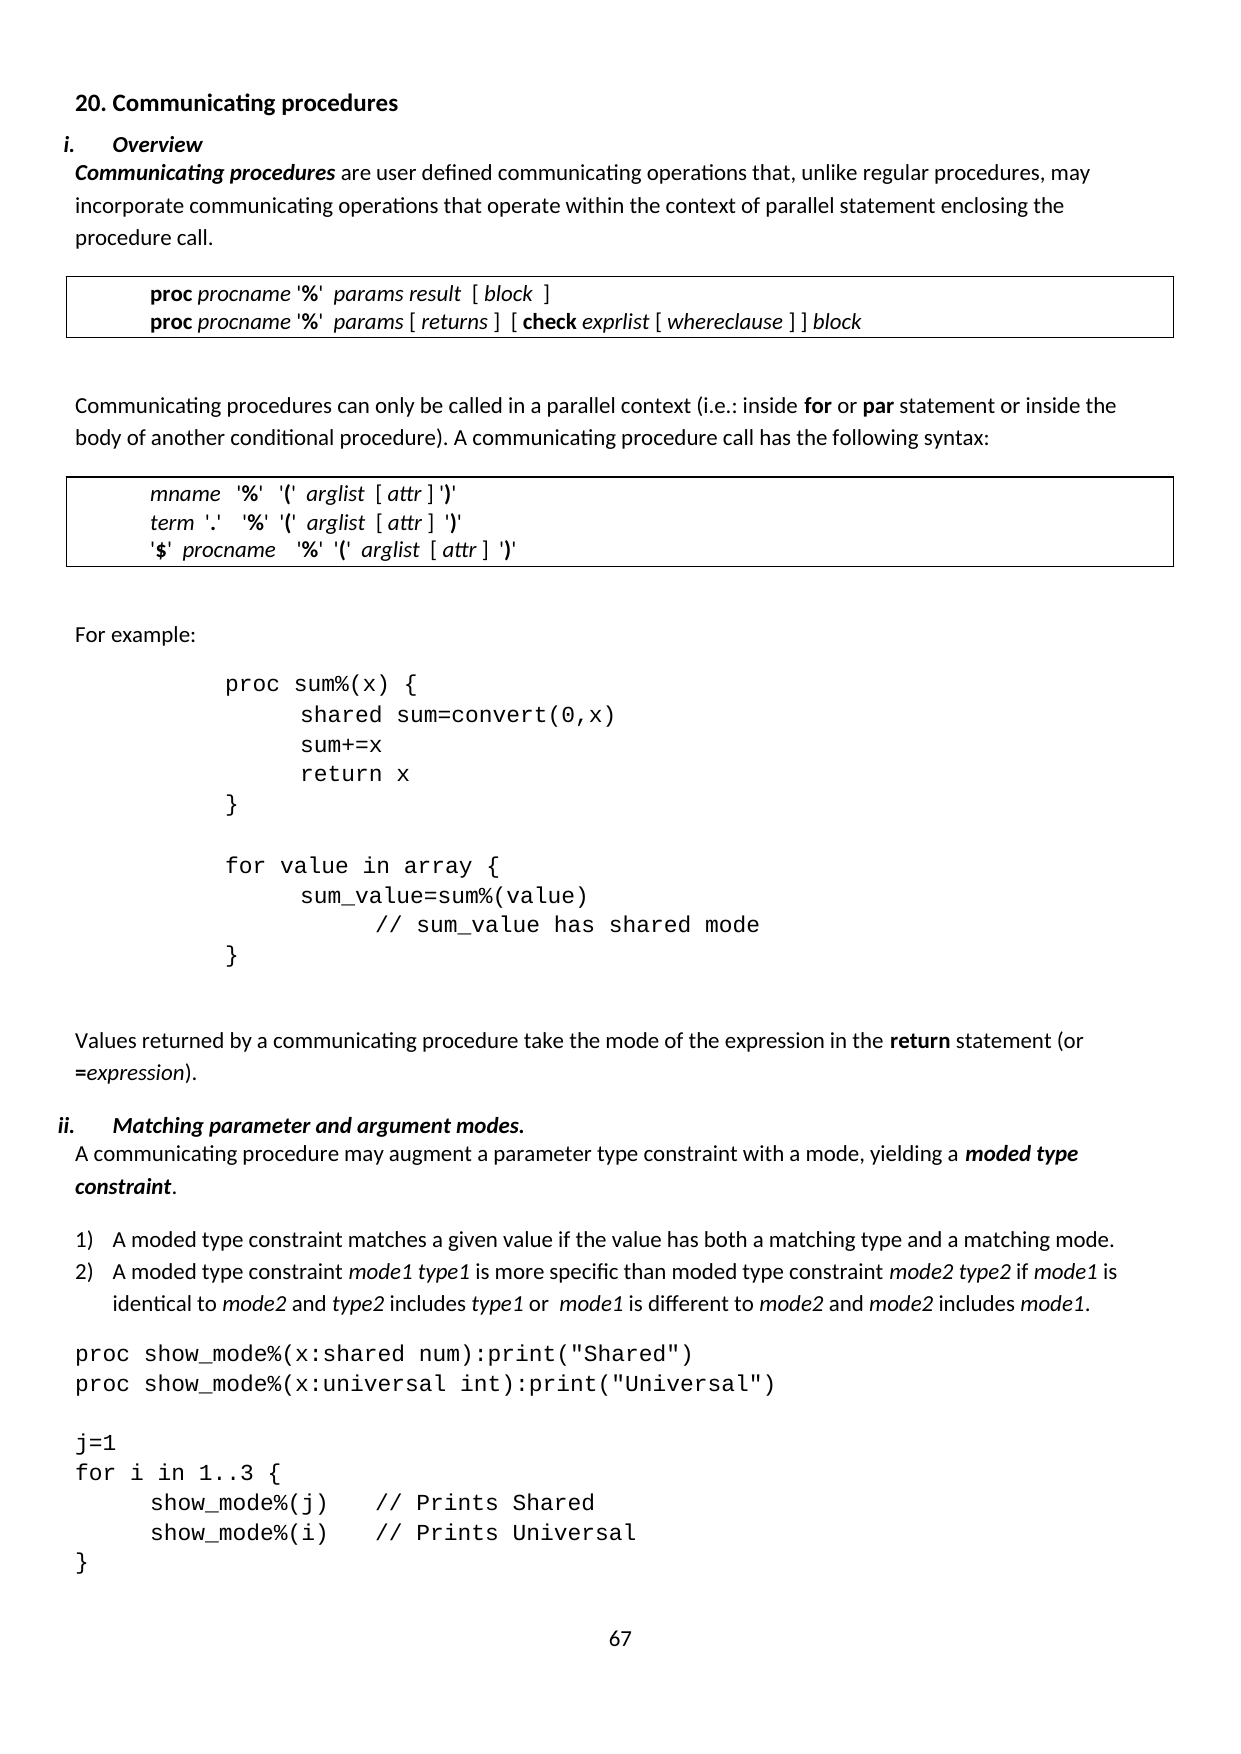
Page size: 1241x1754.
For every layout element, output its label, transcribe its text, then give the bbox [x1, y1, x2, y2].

text proc procname '%' params [ returns ] [ check exprlist [ whereclause ] ] block [67, 304, 1173, 337]
text Communicating procedures are user defined communicating operations that, unlike regular procedures, may incorporate communicating operations that operate within the context of parallel statement enclosing the procedure call. [75, 158, 1165, 251]
list A moded type constraint matches a given value if the value has both a matching type and a matching mode. [75, 1225, 1165, 1253]
text For example: [75, 620, 1165, 648]
subtitle Overview [75, 131, 1165, 158]
text j=1 [75, 1432, 1165, 1457]
text proc sum%(x) { [75, 673, 1165, 699]
text for value in array { [150, 854, 1165, 880]
text } [75, 792, 1165, 818]
text show_mode%(i) // Prints Universal [75, 1521, 1165, 1547]
text Communicating procedures can only be called in a parallel context (i.e.: inside for or par statement or inside the body of another conditional procedure). A communicating procedure call has the following syntax: [75, 391, 1165, 451]
text show_mode%(j) // Prints Shared [75, 1491, 1165, 1517]
text // sum_value has shared mode [75, 914, 1165, 940]
text proc show_mode%(x:shared num):print("Shared") [75, 1342, 1165, 1368]
text proc show_mode%(x:universal int):print("Universal") [75, 1372, 1165, 1398]
text for i in 1..3 { [75, 1461, 1165, 1487]
text sum_value=sum%(value) [75, 884, 1165, 910]
text term '.' '%' '(' arglist [ attr ] ')' [75, 508, 1165, 532]
text return x [75, 763, 1165, 789]
text } [75, 1551, 1165, 1577]
list A moded type constraint mode1 type1 is more specific than moded type constraint mode2 type2 if mode1 is identical to mode2 and type2 includes type1 or mode1 is different to mode2 and mode2 includes mode1. [75, 1257, 1165, 1317]
subtitle Matching parameter and argument modes. [75, 1112, 1165, 1139]
text sum+=x [75, 733, 1165, 759]
text A communicating procedure may augment a parameter type constraint with a mode, yielding a moded type constraint. [75, 1139, 1165, 1200]
text shared sum=convert(0,x) [75, 703, 1165, 729]
text proc procname '%' params result [ block ] [67, 277, 1173, 304]
text '$' procname '%' '(' arglist [ attr ] ')' [67, 532, 1173, 566]
text Values returned by a communicating procedure take the mode of the expression in the return statement (or =expression). [75, 1026, 1165, 1087]
subtitle Communicating procedures [75, 87, 1165, 118]
text mname '%' '(' arglist [ attr ] ')' [67, 478, 1173, 508]
text } [75, 943, 1165, 969]
